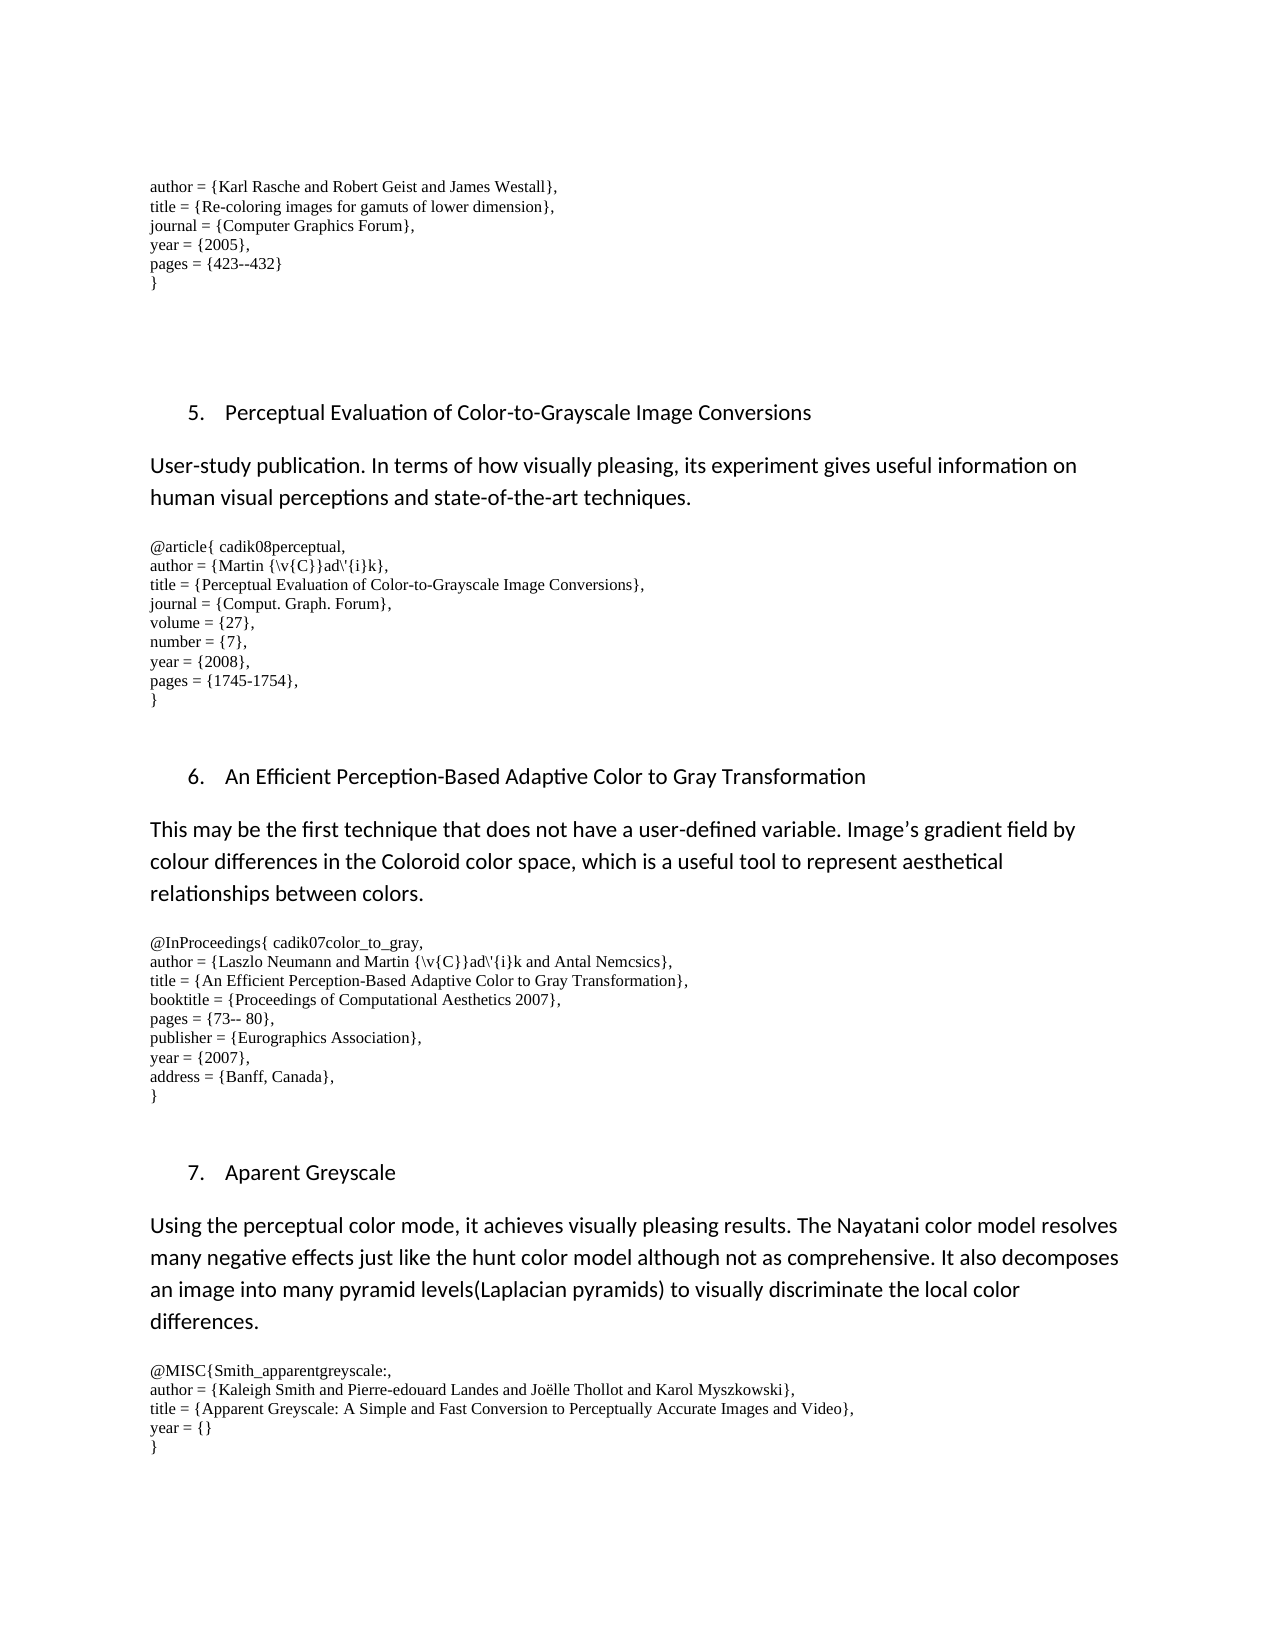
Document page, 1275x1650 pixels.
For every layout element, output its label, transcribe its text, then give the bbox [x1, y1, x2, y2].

text pages = {73-- 80}, [150, 1009, 1125, 1028]
text journal = {Computer Graphics Forum}, [150, 216, 1125, 235]
text journal = {Comput. Graph. Forum}, [150, 594, 1125, 613]
text booktitle = {Proceedings of Computational Aesthetics 2007}, [150, 990, 1125, 1009]
text @article{ cadik08perceptual, [150, 536, 1125, 556]
text } [150, 1437, 1125, 1456]
text author = {Karl Rasche and Robert Geist and James Westall}, [150, 177, 1125, 196]
text } [150, 1086, 1125, 1105]
text year = {2005}, [150, 235, 1125, 254]
text User-study publication. In terms of how visually pleasing, its experiment gives useful information on human visual perceptions and state-of-the-art techniques. [150, 451, 1125, 511]
text title = {Re-coloring images for gamuts of lower dimension}, [150, 196, 1125, 216]
text title = {Apparent Greyscale: A Simple and Fast Conversion to Perceptually Accurate Images and Video}, [150, 1399, 1125, 1418]
list An Efficient Perception-Based Adaptive Color to Gray Transformation [187, 762, 1125, 790]
text } [150, 690, 1125, 709]
text @InProceedings{ cadik07color_to_gray, [150, 932, 1125, 952]
text year = {2007}, [150, 1047, 1125, 1067]
text author = {Martin {\v{C}}ad\'{i}k}, [150, 556, 1125, 575]
text Using the perceptual color mode, it achieves visually pleasing results. The Nayatani color model resolves many negative effects just like the hunt color model although not as comprehensive. It also decomposes an image into many pyramid levels(Laplacian pyramids) to visually discriminate the local color differences. [150, 1211, 1125, 1336]
text address = {Banff, Canada}, [150, 1067, 1125, 1086]
text number = {7}, [150, 632, 1125, 651]
text } [150, 273, 1125, 292]
text author = {Laszlo Neumann and Martin {\v{C}}ad\'{i}k and Antal Nemcsics}, [150, 952, 1125, 971]
text publisher = {Eurographics Association}, [150, 1028, 1125, 1047]
text pages = {1745-1754}, [150, 671, 1125, 690]
list Aparent Greyscale [187, 1158, 1125, 1186]
text author = {Kaleigh Smith and Pierre-edouard Landes and Joëlle Thollot and Karol Myszkowski}, [150, 1380, 1125, 1399]
text pages = {423--432} [150, 254, 1125, 273]
text title = {Perceptual Evaluation of Color-to-Grayscale Image Conversions}, [150, 575, 1125, 594]
text volume = {27}, [150, 613, 1125, 632]
list Perceptual Evaluation of Color-to-Grayscale Image Conversions [187, 398, 1125, 426]
text year = {} [150, 1418, 1125, 1437]
text year = {2008}, [150, 651, 1125, 671]
text This may be the first technique that does not have a user-defined variable. Image’s gradient field by colour differences in the Coloroid color space, which is a useful tool to represent aesthetical relationships between colors. [150, 815, 1125, 907]
text title = {An Efficient Perception-Based Adaptive Color to Gray Transformation}, [150, 971, 1125, 990]
text @MISC{Smith_apparentgreyscale:, [150, 1361, 1125, 1380]
